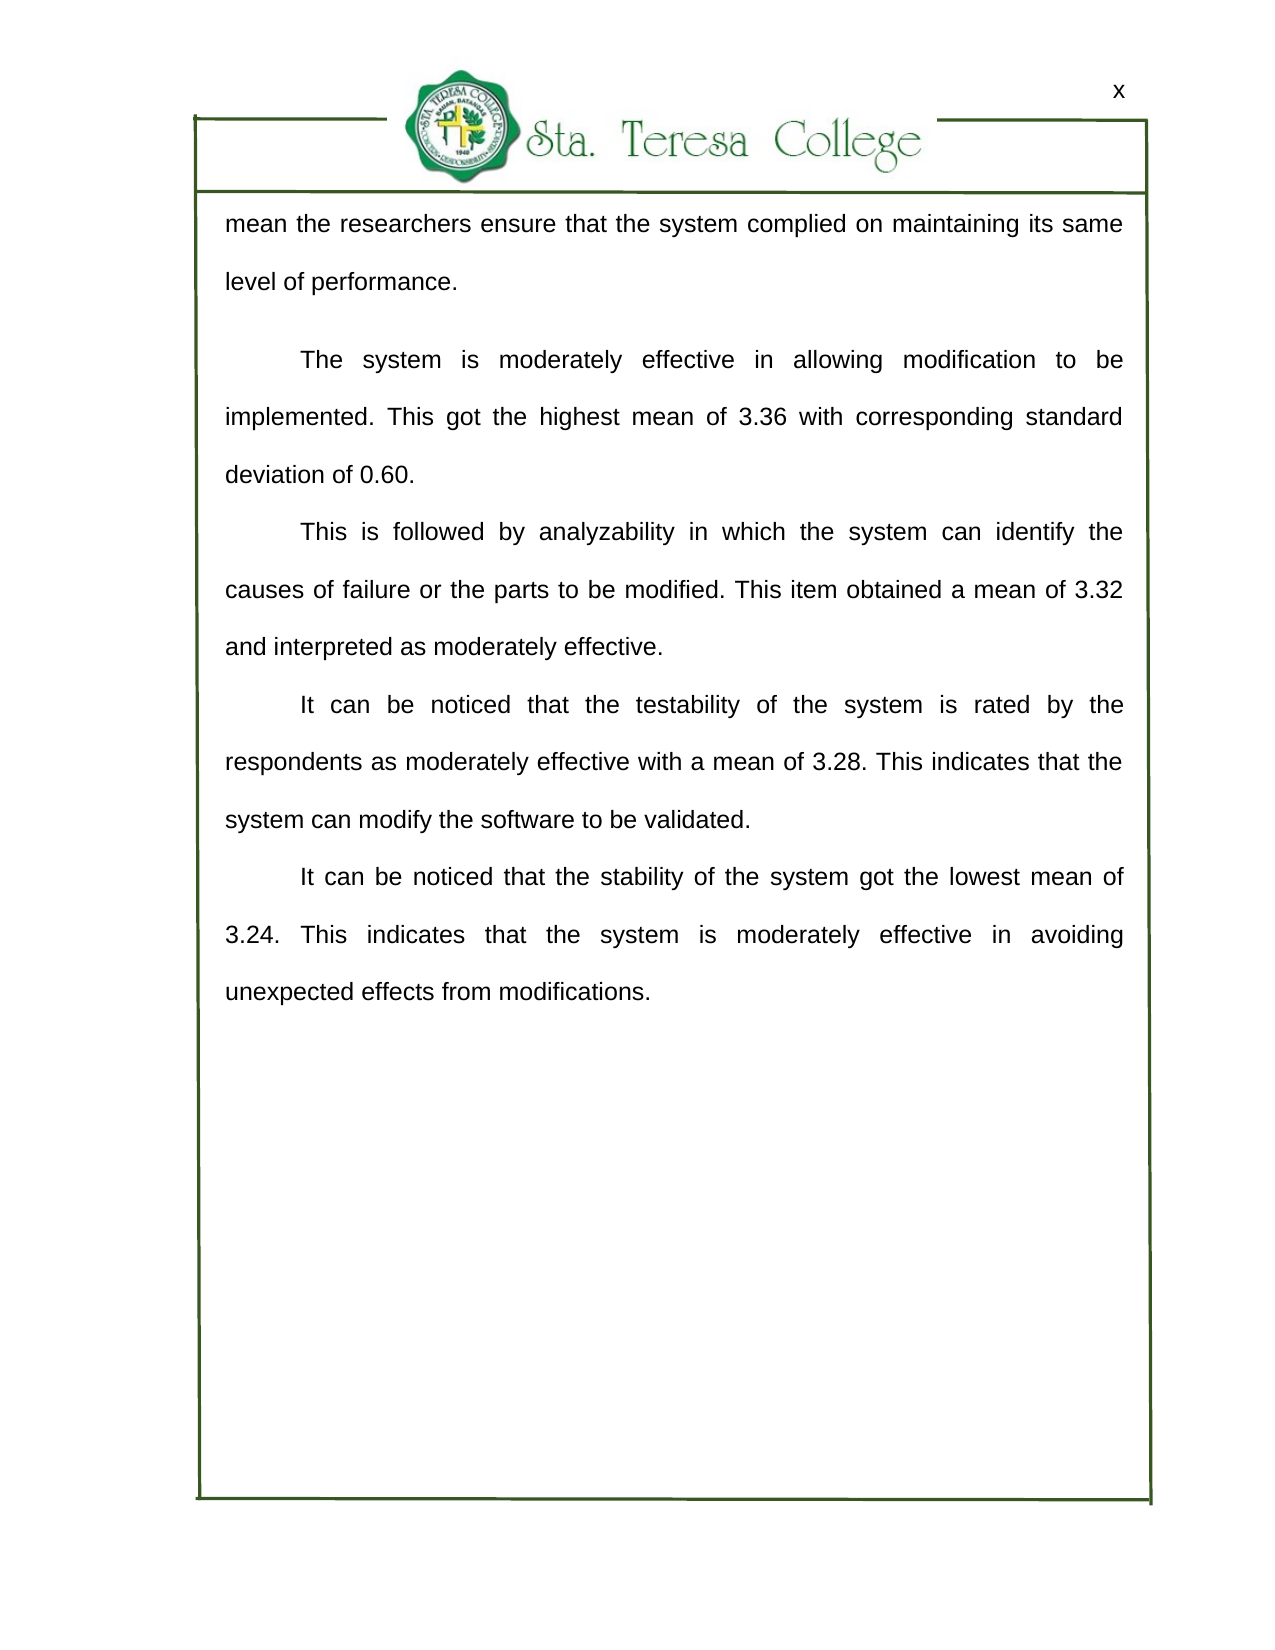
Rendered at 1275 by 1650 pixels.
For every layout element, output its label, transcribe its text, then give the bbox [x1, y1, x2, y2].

text This is followed by analyzability in which the system can identify the causes of failure or the parts to be modified. This item obtained a mean of 3.32 and interpreted as moderately effective. [225, 517, 1125, 661]
text It can be noticed that the testability of the system is rated by the respondents as moderately effective with a mean of 3.28. This indicates that the system can modify the software to be validated. [225, 690, 1125, 834]
text The system is moderately effective in allowing modification to be implemented. This got the highest mean of 3.36 with corresponding standard deviation of 0.60. [225, 345, 1125, 489]
text It can be noticed that the stability of the system got the lowest mean of 3.24. This indicates that the system is moderately effective in avoiding unexpected effects from modifications. [225, 862, 1125, 1006]
picture [387, 56, 937, 187]
